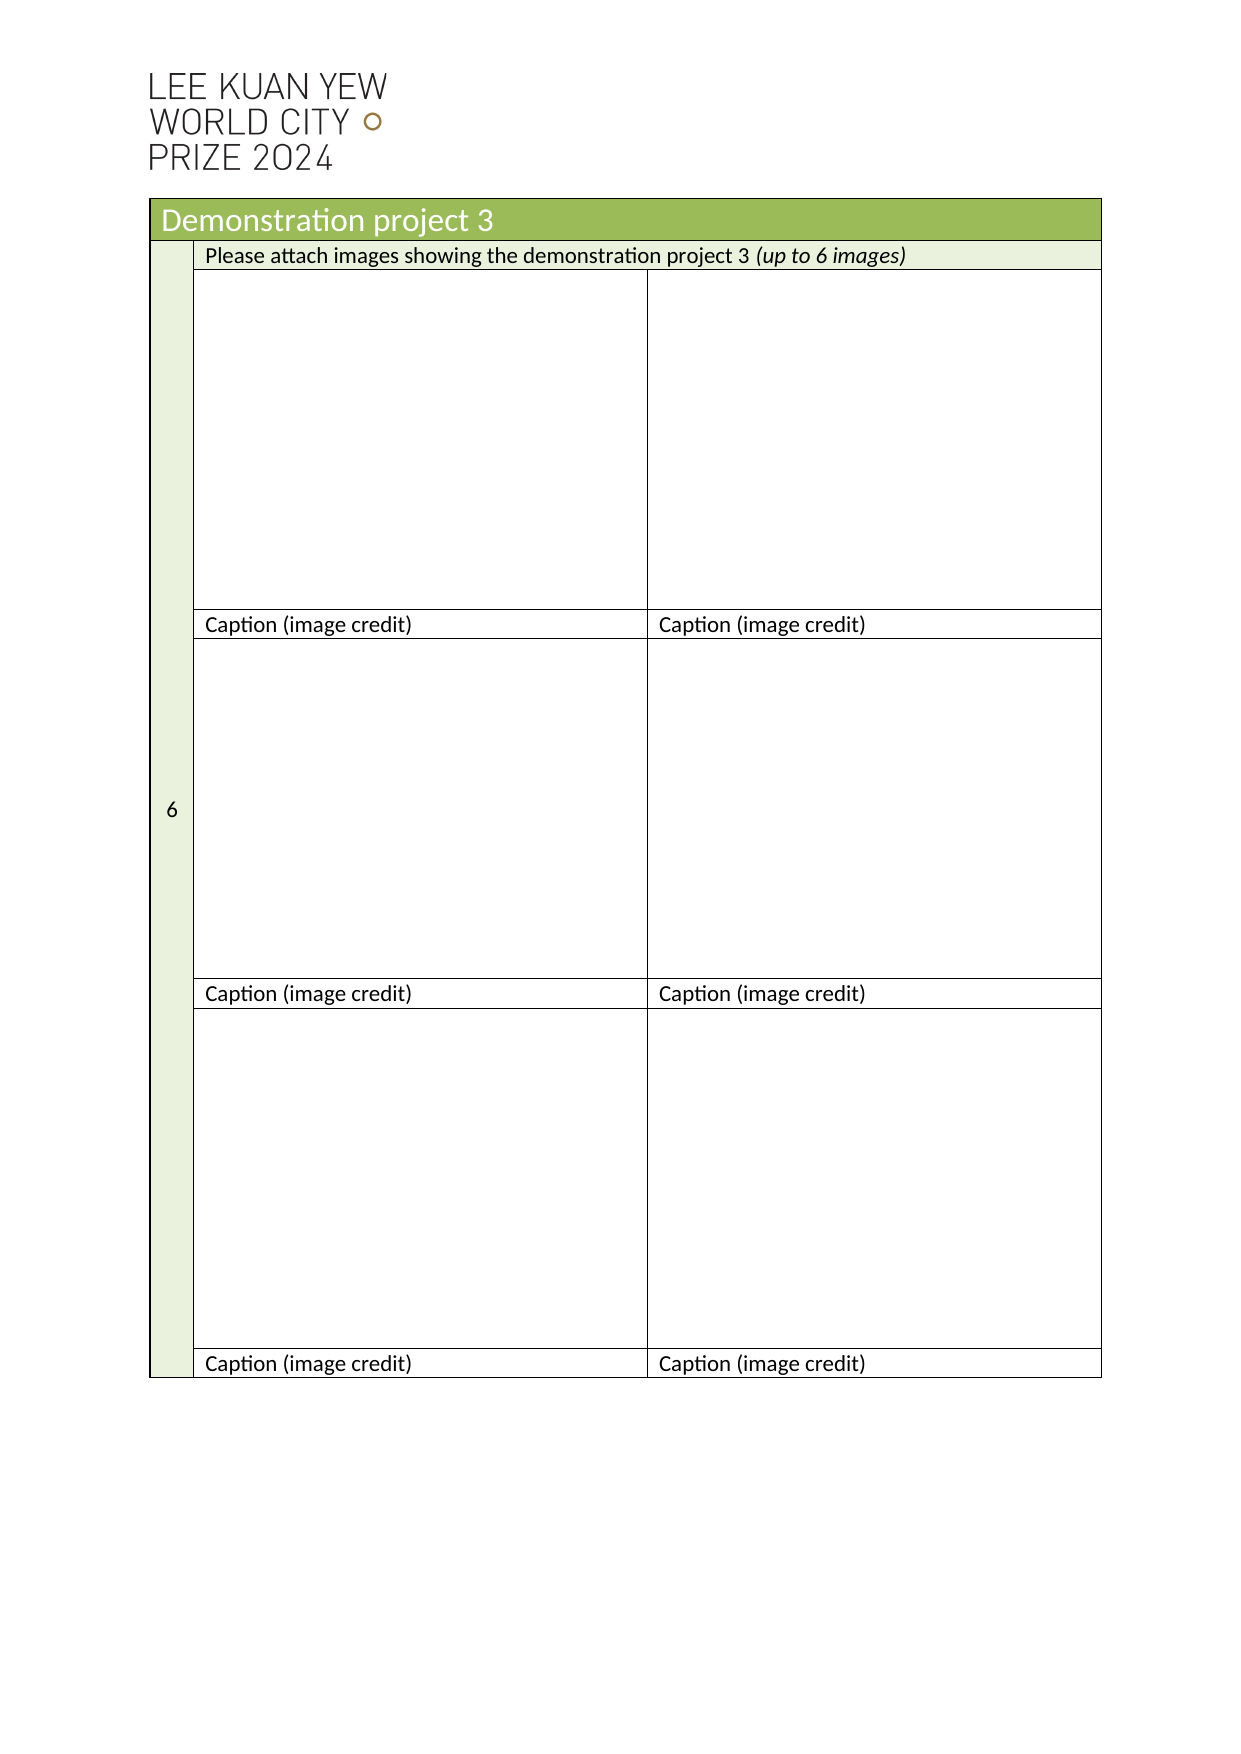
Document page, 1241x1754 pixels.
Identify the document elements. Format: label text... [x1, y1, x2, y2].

table_cell Caption (image credit) [648, 610, 1101, 638]
picture [150, 73, 387, 170]
table_header Demonstration project 3 [151, 199, 1101, 240]
table_cell 6 [151, 241, 193, 1377]
table_cell Caption (image credit) [194, 1349, 647, 1377]
table_cell Caption (image credit) [194, 979, 647, 1007]
table_cell Caption (image credit) [194, 610, 647, 638]
table_cell Please attach images showing the demonstration project 3 (up to 6 images) [194, 241, 1101, 269]
table_cell Caption (image credit) [648, 1349, 1101, 1377]
table_cell Caption (image credit) [648, 979, 1101, 1007]
